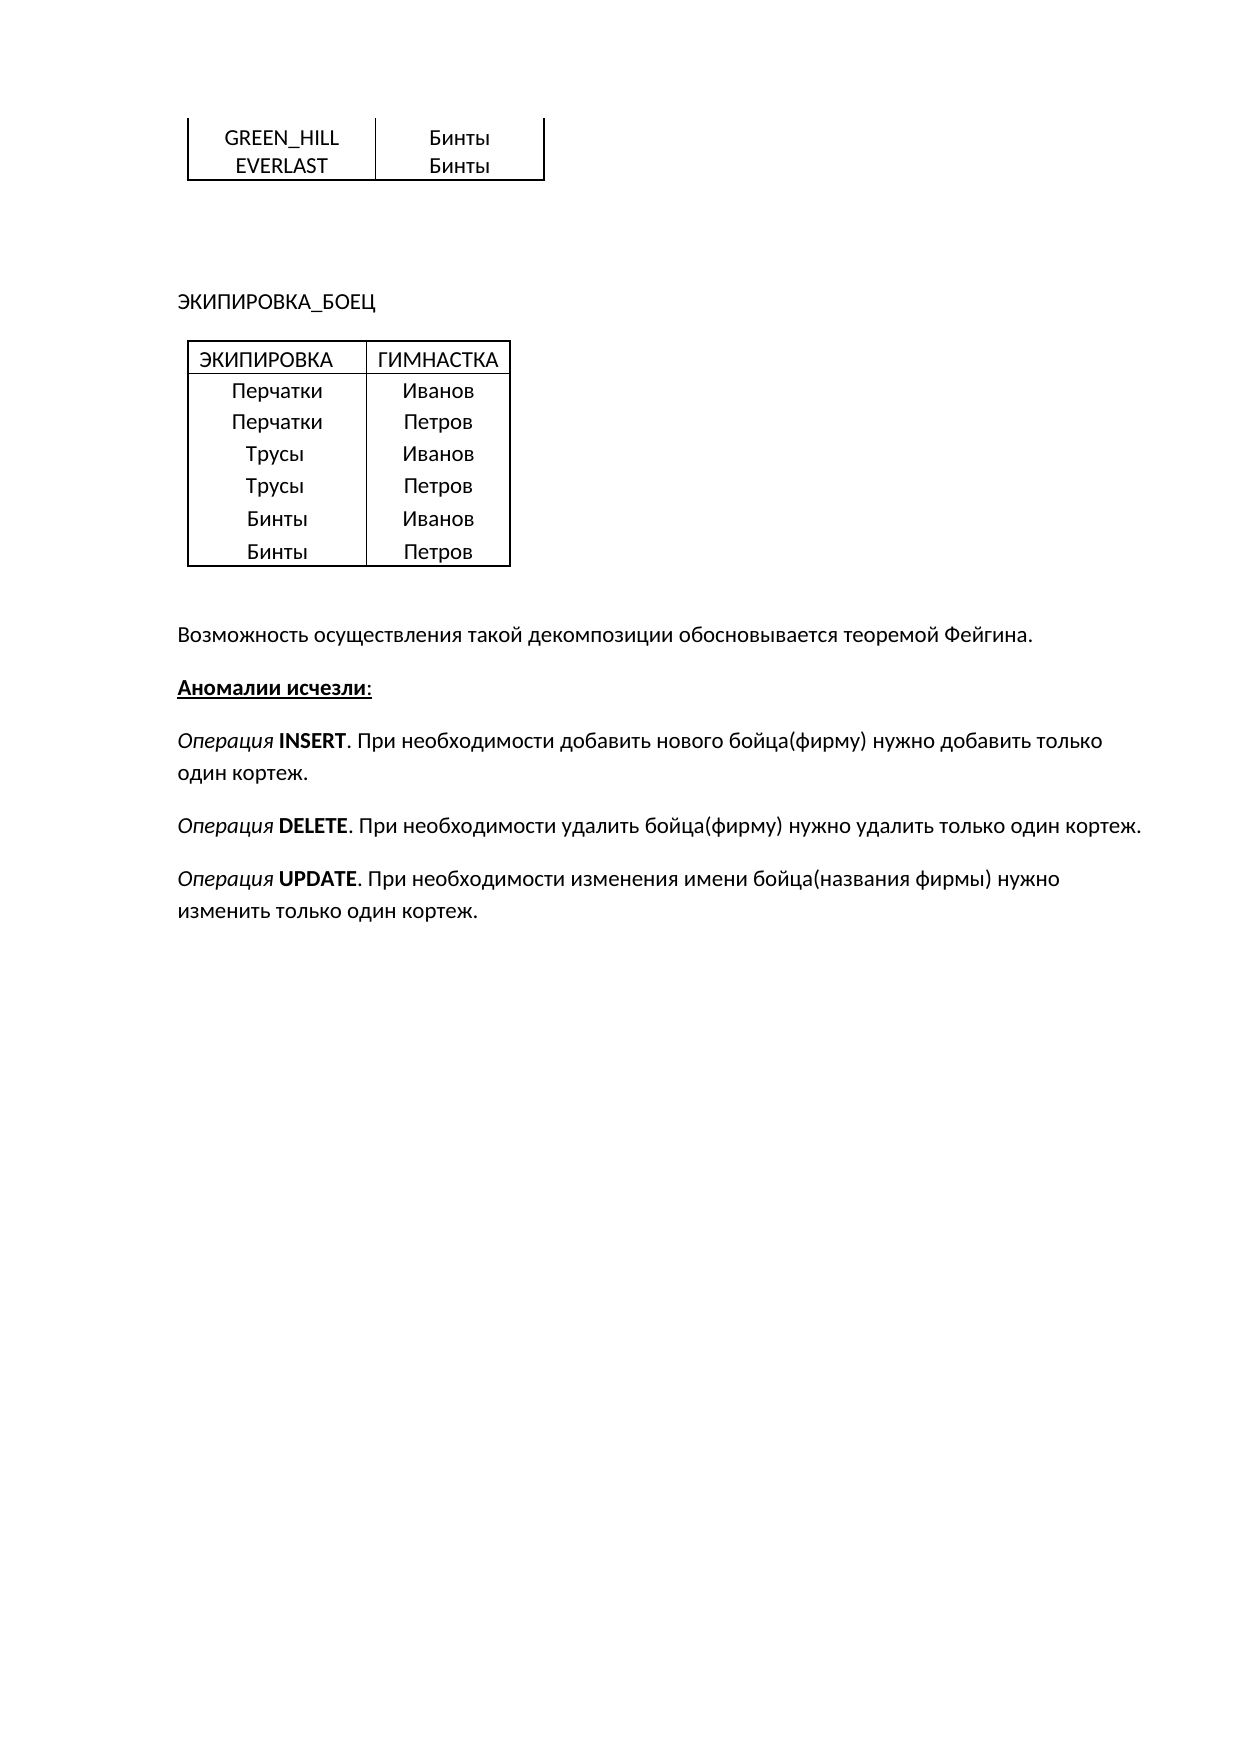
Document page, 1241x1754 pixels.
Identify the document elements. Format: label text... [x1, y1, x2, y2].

table_cell Петров [367, 467, 509, 499]
table_cell GREEN_HILL [189, 118, 375, 151]
table_cell Бинты [376, 151, 543, 179]
table_cell Бинты [189, 532, 366, 565]
table_cell Петров [367, 532, 509, 565]
table_cell Иванов [367, 435, 509, 467]
table_cell Трусы [189, 435, 366, 467]
text Аномалии исчезли: [177, 673, 1152, 701]
table_cell Бинты [376, 118, 543, 151]
text Операция DELETE. При необходимости удалить бойца(фирму) нужно удалить только один кортеж. [177, 811, 1152, 839]
table_header ЭКИПИРОВКА [189, 342, 366, 373]
table_cell Перчатки [189, 404, 366, 435]
table_cell Трусы [189, 467, 366, 499]
table_cell Петров [367, 404, 509, 435]
table_cell Бинты [189, 500, 366, 532]
table_header ГИМНАСТКА [367, 342, 509, 373]
table_cell Иванов [367, 500, 509, 532]
text Операция UPDATE. При необходимости изменения имени бойца(названия фирмы) нужно изменить только один кортеж. [177, 864, 1152, 925]
table_cell Перчатки [189, 374, 366, 404]
table_cell Иванов [367, 374, 509, 404]
text ЭКИПИРОВКА_БОЕЦ [177, 287, 1152, 315]
text Операция INSERT. При необходимости добавить нового бойца(фирму) нужно добавить только один кортеж. [177, 726, 1152, 786]
text Возможность осуществления такой декомпозиции обосновывается теоремой Фейгина. [177, 620, 1152, 648]
table_cell EVERLAST [189, 151, 375, 179]
